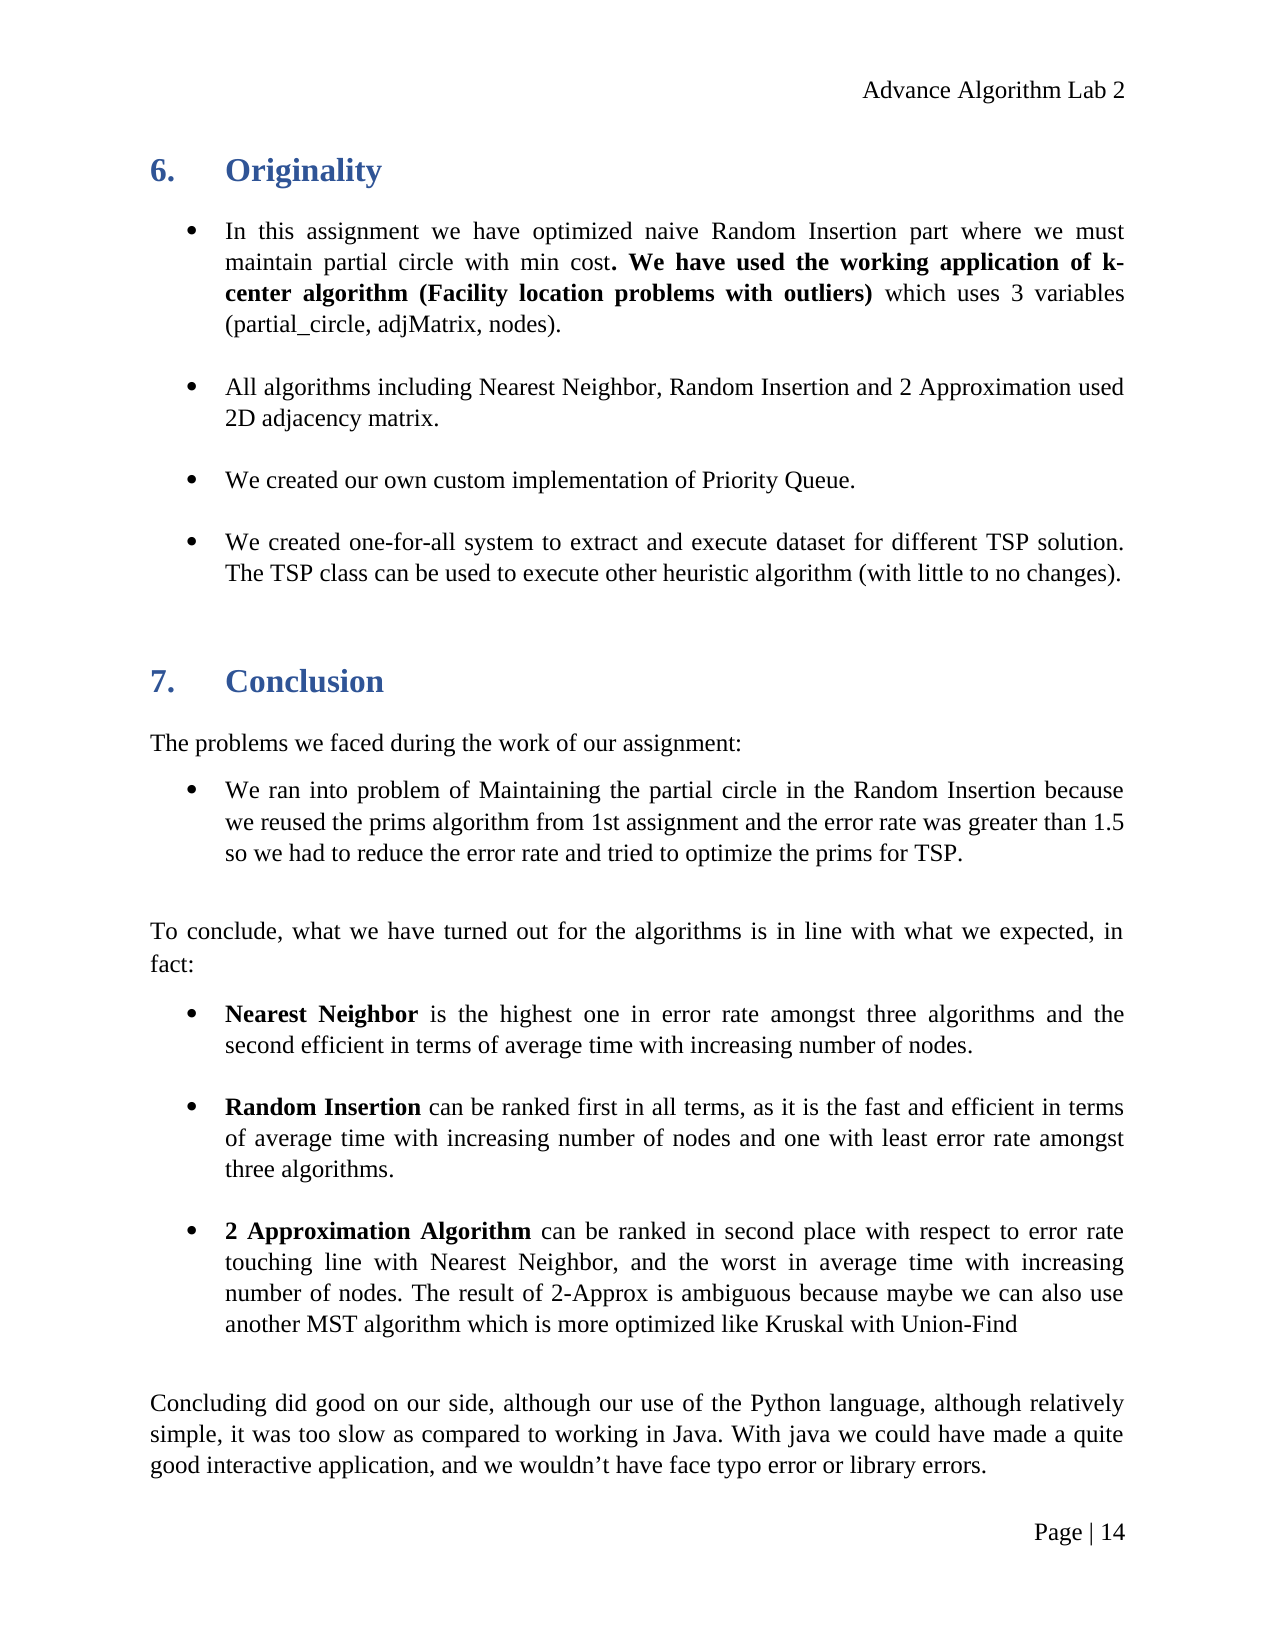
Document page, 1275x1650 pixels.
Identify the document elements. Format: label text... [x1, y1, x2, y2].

text Concluding did good on our side, although our use of the Python language, although relatively simple, it was too slow as compared to working in Java. With java we could have made a quite good interactive application, and we wouldn’t have face typo error or library errors. [150, 1388, 1125, 1479]
list We ran into problem of Maintaining the partial circle in the Random Insertion because we reused the prims algorithm from 1st assignment and the error rate was greater than 1.5 so we had to reduce the error rate and tried to optimize the prims for TSP. [187, 776, 1125, 866]
text The problems we faced during the work of our assignment: [150, 728, 1125, 757]
subtitle Originality [150, 150, 1125, 188]
subtitle Conclusion [150, 662, 1125, 700]
text To conclude, what we have turned out for the algorithms is in line with what we expected, in fact: [150, 916, 1125, 978]
list Nearest Neighbor is the highest one in error rate amongst three algorithms and the second efficient in terms of average time with increasing number of nodes. [187, 999, 1125, 1059]
list 2 Approximation Algorithm can be ranked in second place with respect to error rate touching line with Nearest Neighbor, and the worst in average time with increasing number of nodes. The result of 2-Approx is ambiguous because maybe we can also use another MST algorithm which is more optimized like Kruskal with Union-Find [187, 1216, 1125, 1338]
list In this assignment we have optimized naive Random Insertion part where we must maintain partial circle with min cost. We have used the working application of k-center algorithm (Facility location problems with outliers) which uses 3 variables (partial_circle, adjMatrix, nodes). [187, 216, 1125, 338]
list Random Insertion can be ranked first in all terms, as it is the fast and efficient in terms of average time with increasing number of nodes and one with least error rate amongst three algorithms. [187, 1092, 1125, 1183]
list We created one-for-all system to extract and execute dataset for different TSP solution. The TSP class can be used to execute other heuristic algorithm (with little to no changes). [187, 527, 1125, 587]
list All algorithms including Nearest Neighbor, Random Insertion and 2 Approximation used 2D adjacency matrix. [187, 372, 1125, 431]
list We created our own custom implementation of Priority Queue. [187, 465, 1125, 493]
